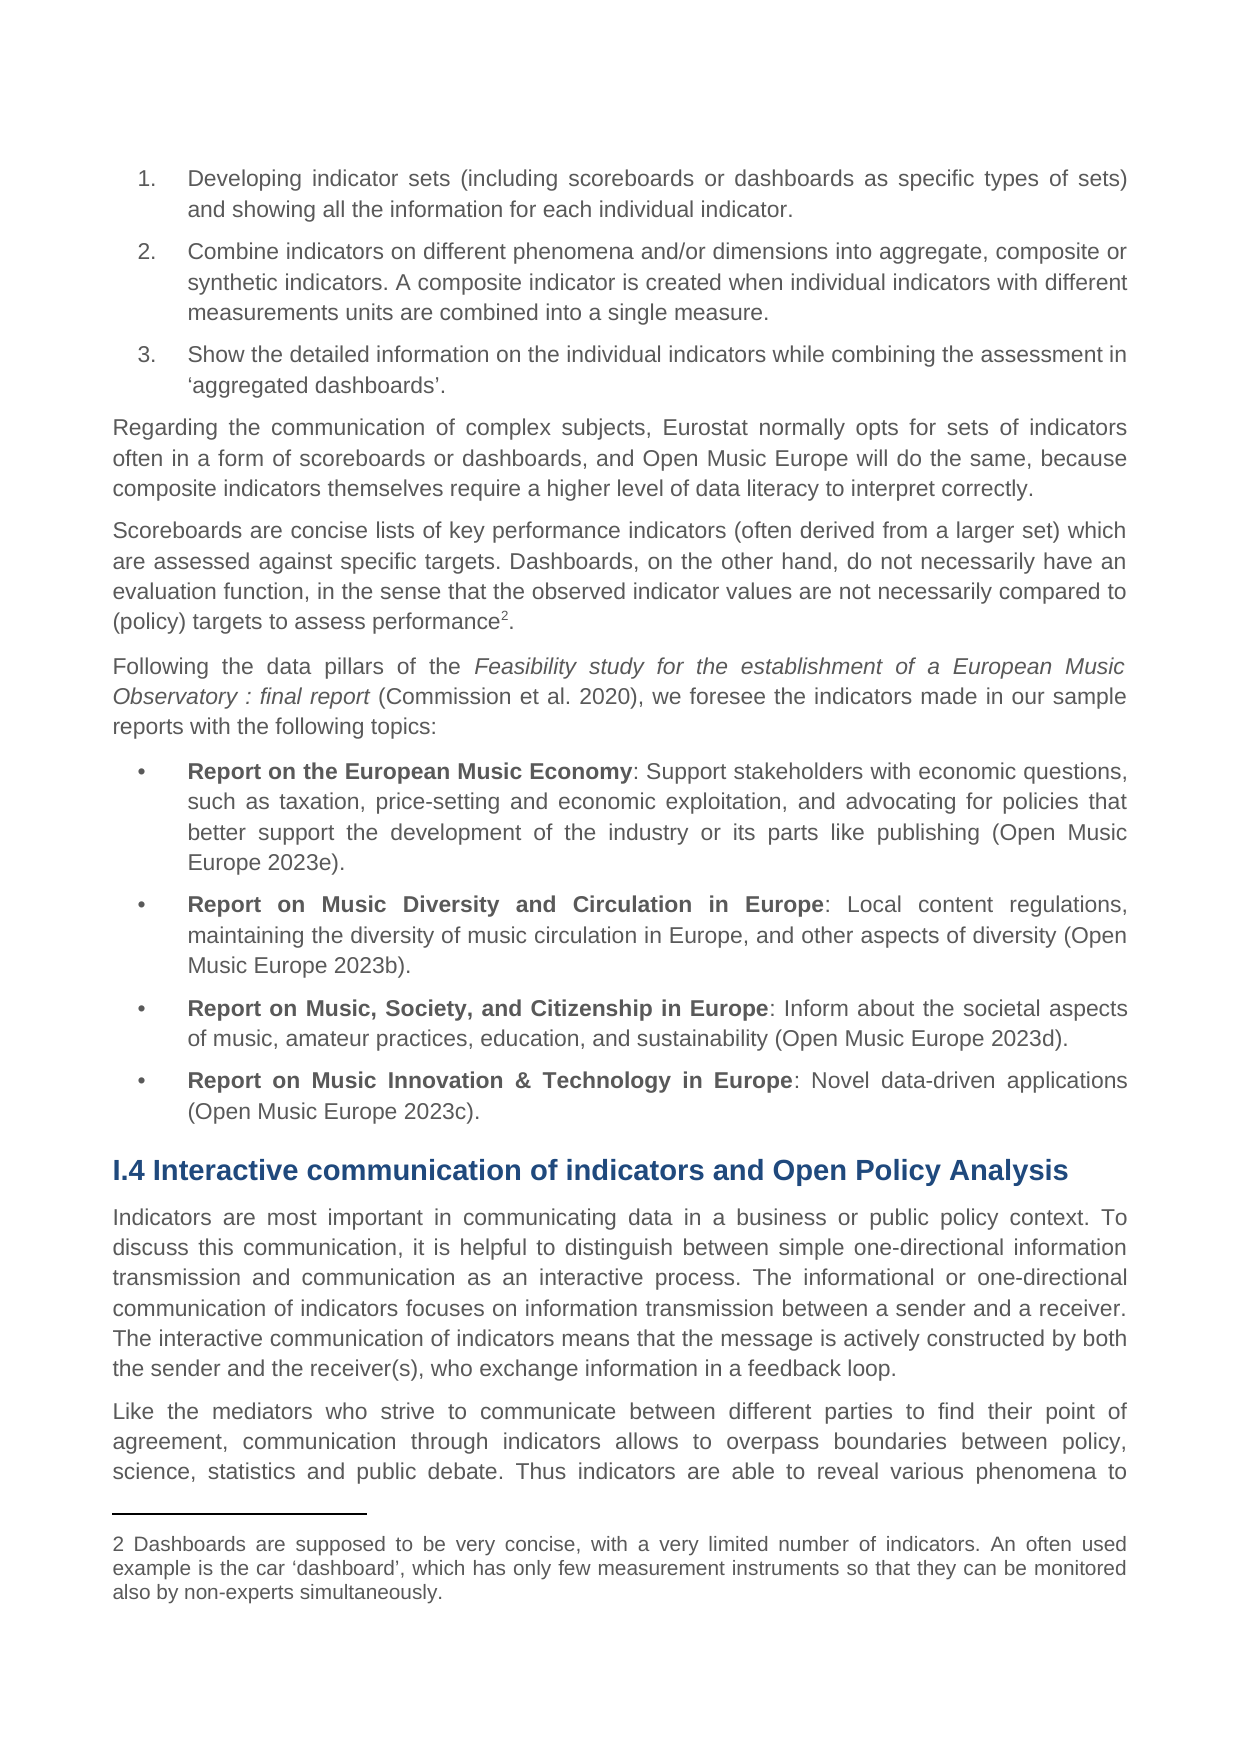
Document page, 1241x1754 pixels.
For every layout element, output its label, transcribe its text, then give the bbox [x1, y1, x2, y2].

list Report on the European Music Economy: Support stakeholders with economic questions, such as taxation, price-setting and economic exploitation, and advocating for policies that better support the development of the industry or its parts like publishing (Open Music Europe 2023e). [137, 758, 1128, 875]
subtitle I.4 Interactive communication of indicators and Open Policy Analysis [112, 1153, 1128, 1186]
text Following the data pillars of the Feasibility study for the establishment of a European Music Observatory : final report (Commission et al. 2020), we foresee the indicators made in our sample reports with the following topics: [112, 653, 1128, 740]
list Show the detailed information on the individual indicators while combining the assessment in ‘aggregated dashboards’. [137, 341, 1128, 398]
text Scoreboards are concise lists of key performance indicators (often derived from a larger set) which are assessed against specific targets. Dashboards, on the other hand, do not necessarily have an evaluation function, in the sense that the observed indicator values are not necessarily compared to (policy) targets to assess performance. [112, 517, 1128, 634]
list Report on Music Diversity and Circulation in Europe: Local content regulations, maintaining the diversity of music circulation in Europe, and other aspects of diversity (Open Music Europe 2023b). [137, 891, 1128, 978]
list Combine indicators on different phenomena and/or dimensions into aggregate, composite or synthetic indicators. A composite indicator is created when individual indicators with different measurements units are combined into a single measure. [137, 238, 1128, 325]
list Report on Music, Society, and Citizenship in Europe: Inform about the societal aspects of music, amateur practices, education, and sustainability (Open Music Europe 2023d). [137, 994, 1128, 1051]
list Developing indicator sets (including scoreboards or dashboards as specific types of sets) and showing all the information for each individual indicator. [137, 165, 1128, 222]
list Report on Music Innovation & Technology in Europe: Novel data-driven applications (Open Music Europe 2023c). [137, 1067, 1128, 1124]
